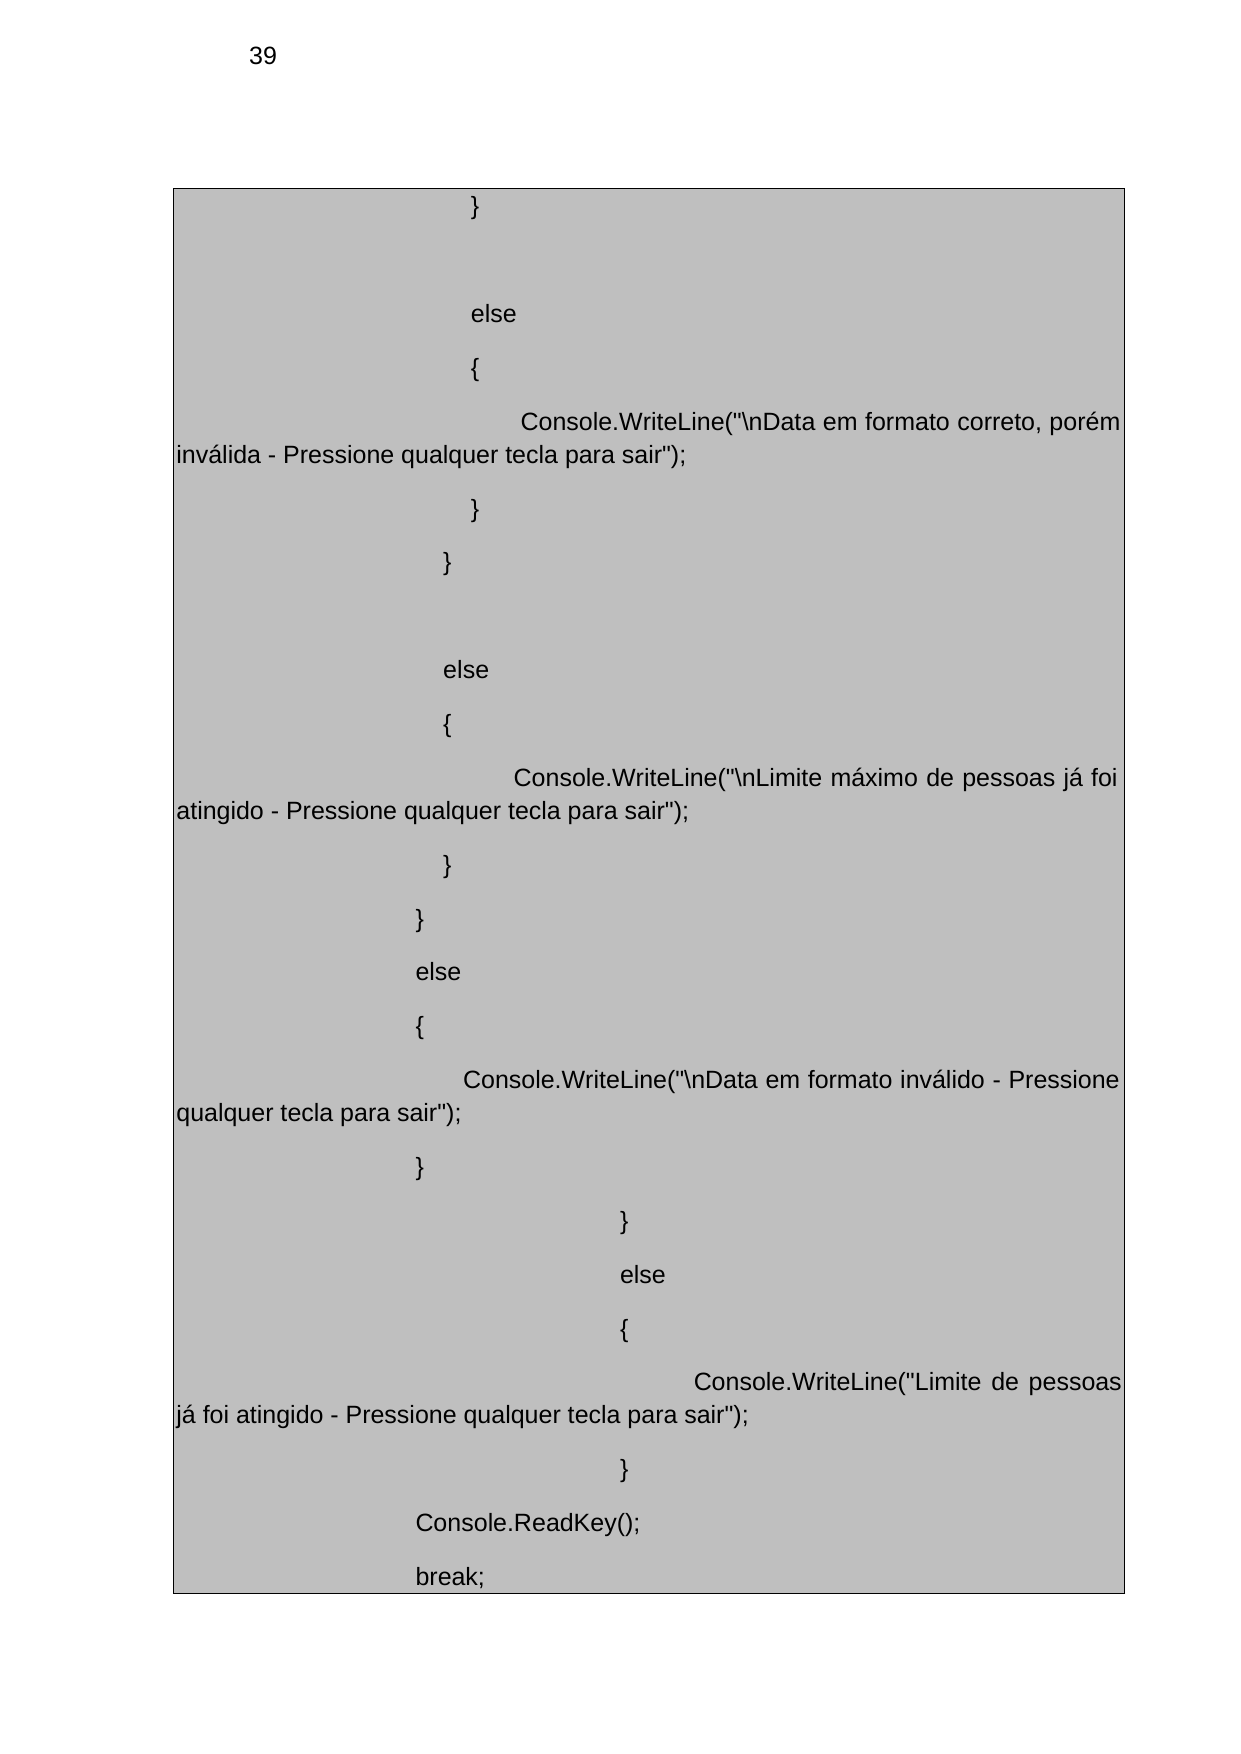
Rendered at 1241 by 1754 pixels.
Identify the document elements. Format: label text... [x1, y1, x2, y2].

subtitle } [174, 544, 1124, 576]
subtitle Console.WriteLine("\nData em formato inválido - Pressione qualquer tecla para sair"); [174, 1062, 1124, 1127]
subtitle { [174, 350, 1124, 382]
subtitle } [174, 490, 1124, 522]
subtitle else [174, 954, 1124, 986]
subtitle Console.WriteLine("Limite de pessoas já foi atingido - Pressione qualquer tecla para sair"); [174, 1364, 1124, 1429]
subtitle Console.ReadKey(); [174, 1505, 1124, 1537]
subtitle } [174, 1149, 1124, 1181]
subtitle } [174, 1451, 1124, 1483]
subtitle { [174, 706, 1124, 738]
subtitle break; [174, 1559, 1124, 1593]
subtitle Console.WriteLine("\nData em formato correto, porém inválida - Pressione qualquer tecla para sair"); [174, 403, 1124, 468]
subtitle } [174, 900, 1124, 932]
subtitle } [174, 1203, 1124, 1234]
subtitle Console.WriteLine("\nLimite máximo de pessoas já foi atingido - Pressione qualquer tecla para sair"); [174, 760, 1124, 824]
subtitle } [174, 847, 1124, 878]
subtitle else [174, 1257, 1124, 1288]
subtitle { [174, 1310, 1124, 1342]
subtitle } [174, 189, 1124, 220]
subtitle else [174, 652, 1124, 684]
subtitle else [174, 296, 1124, 328]
subtitle { [174, 1008, 1124, 1040]
